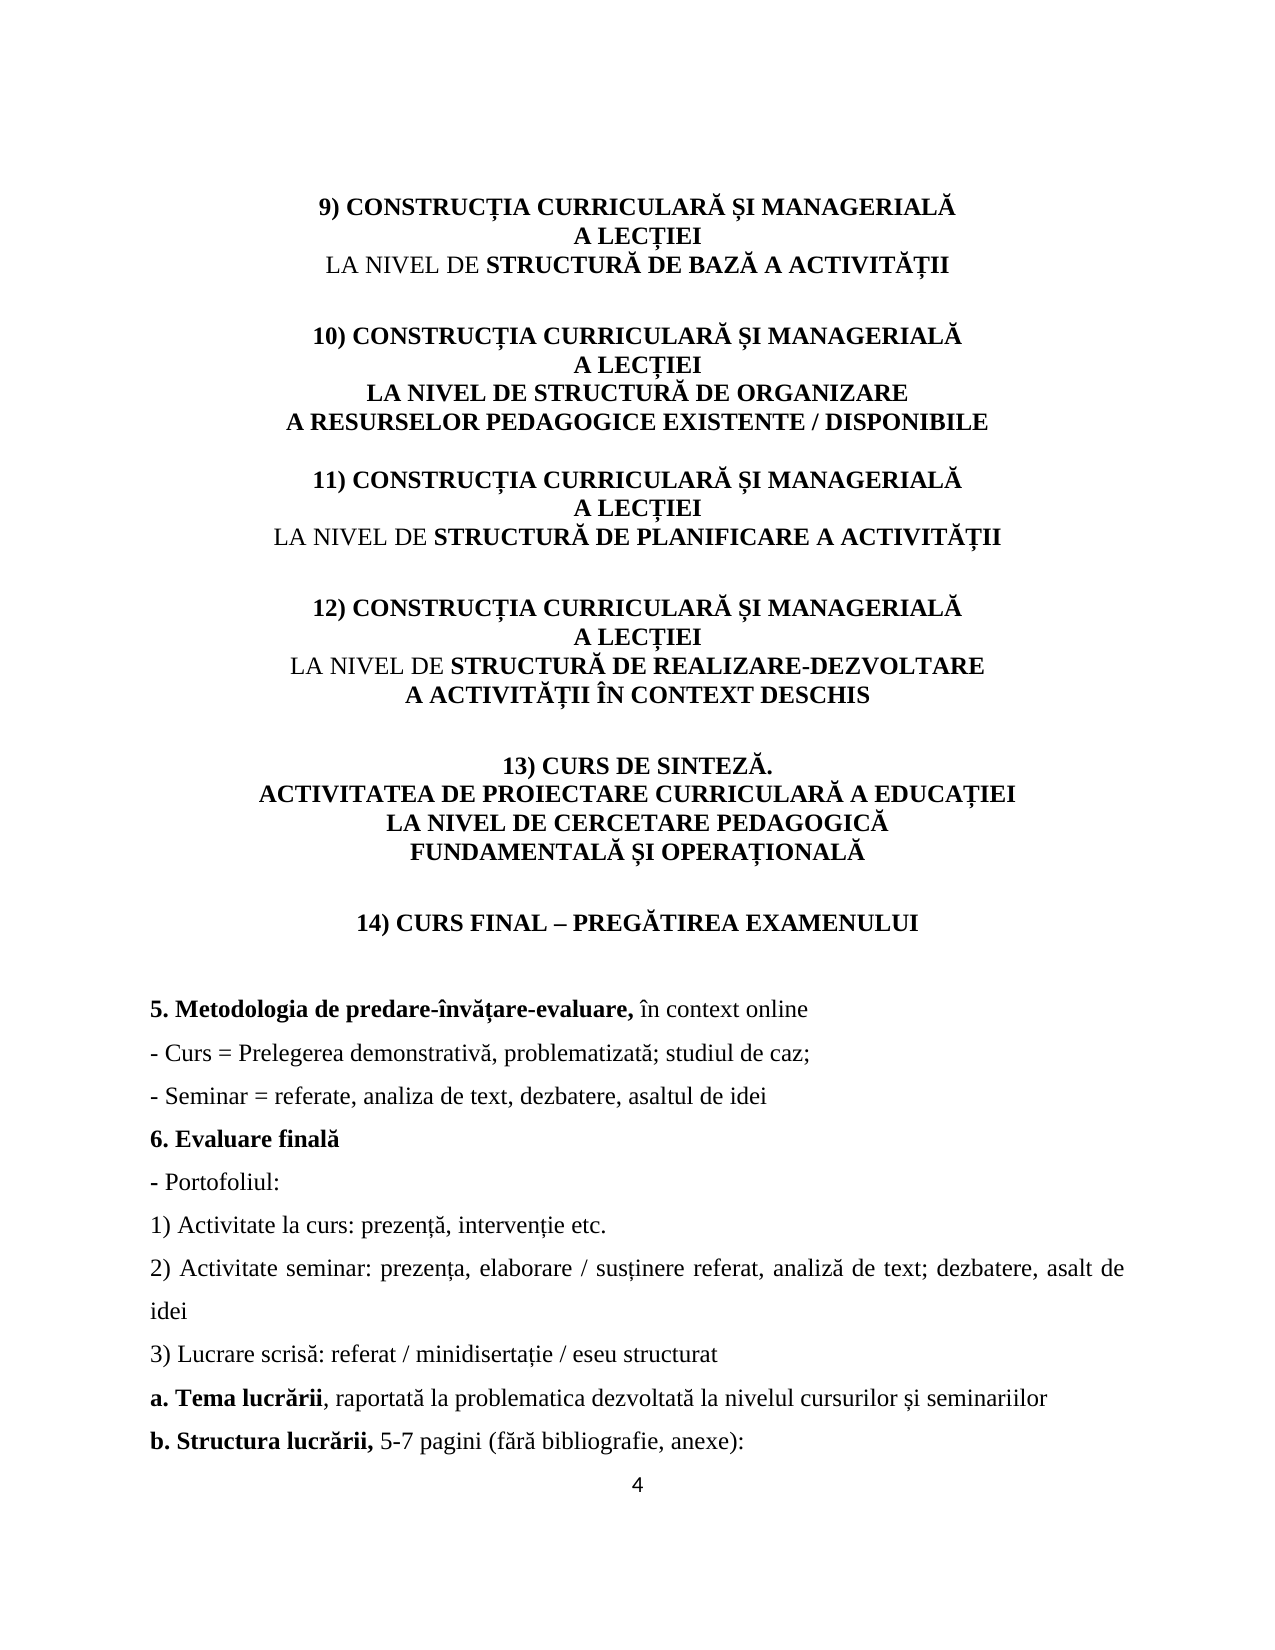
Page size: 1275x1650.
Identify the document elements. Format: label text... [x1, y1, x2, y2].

text 14) CURS FINAL – PREGĂTIREA EXAMENULUI [150, 908, 1125, 937]
text - Portofoliul: [150, 1167, 1125, 1196]
text LA NIVEL DE CERCETARE PEDAGOGICĂ [150, 808, 1125, 837]
text 1) Activitate la curs: prezență, intervenție etc. [150, 1210, 1125, 1239]
text - Curs = Prelegerea demonstrativă, problematizată; studiul de caz; [150, 1038, 1125, 1066]
text A LECȚIEI [150, 622, 1125, 651]
text 10) CONSTRUCȚIA CURRICULARĂ ȘI MANAGERIALĂ [150, 321, 1125, 350]
text LA NIVEL DE STRUCTURĂ DE ORGANIZARE [150, 378, 1125, 407]
text b. Structura lucrării, 5-7 pagini (fără bibliografie, anexe): [150, 1426, 1125, 1454]
text A ACTIVITĂȚII ÎN CONTEXT DESCHIS [150, 680, 1125, 708]
text A LECȚIEI [150, 221, 1125, 250]
text 5. Metodologia de predare-învățare-evaluare, în context online [150, 994, 1125, 1023]
text FUNDAMENTALĂ ȘI OPERAȚIONALĂ [150, 837, 1125, 866]
text 6. Evaluare finală [150, 1124, 1125, 1153]
text LA NIVEL DE STRUCTURĂ DE REALIZARE-DEZVOLTARE [150, 651, 1125, 680]
text 12) CONSTRUCȚIA CURRICULARĂ ȘI MANAGERIALĂ [150, 593, 1125, 622]
text a. Tema lucrării, raportată la problematica dezvoltată la nivelul cursurilor și seminariilor [150, 1383, 1125, 1411]
text 11) CONSTRUCȚIA CURRICULARĂ ȘI MANAGERIALĂ [150, 465, 1125, 493]
text A LECȚIEI [150, 493, 1125, 522]
text ACTIVITATEA DE PROIECTARE CURRICULARĂ A EDUCAȚIEI [150, 779, 1125, 808]
text LA NIVEL DE STRUCTURĂ DE BAZĂ A ACTIVITĂȚII [150, 250, 1125, 279]
text 3) Lucrare scrisă: referat / minidisertație / eseu structurat [150, 1339, 1125, 1368]
text A LECȚIEI [150, 350, 1125, 378]
text 9) CONSTRUCȚIA CURRICULARĂ ȘI MANAGERIALĂ [150, 192, 1125, 221]
text 13) CURS DE SINTEZĂ. [150, 751, 1125, 779]
text 2) Activitate seminar: prezența, elaborare / susținere referat, analiză de text; dezbatere, asalt de idei [150, 1253, 1125, 1325]
text A RESURSELOR PEDAGOGICE EXISTENTE / DISPONIBILE [150, 407, 1125, 436]
text - Seminar = referate, analiza de text, dezbatere, asaltul de idei [150, 1081, 1125, 1109]
text LA NIVEL DE STRUCTURĂ DE PLANIFICARE A ACTIVITĂȚII [150, 522, 1125, 551]
